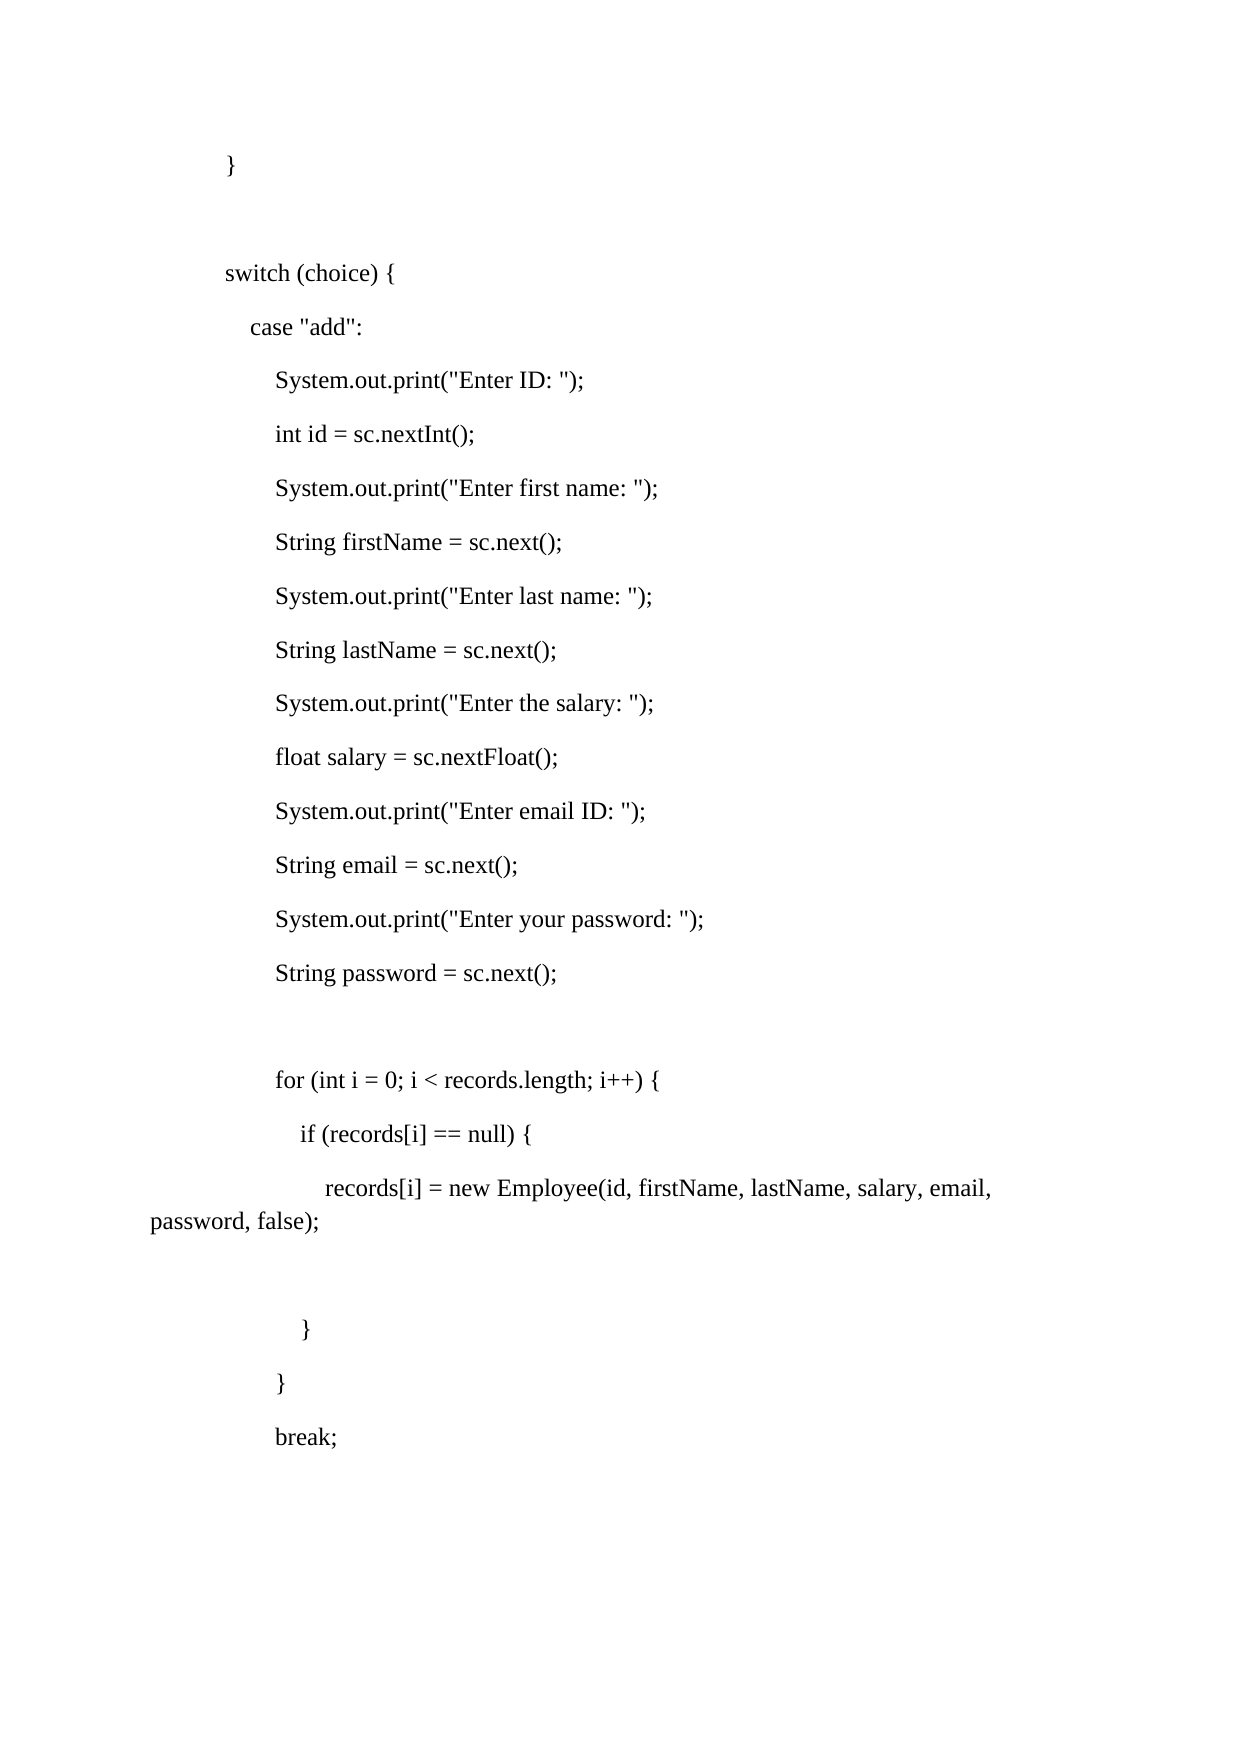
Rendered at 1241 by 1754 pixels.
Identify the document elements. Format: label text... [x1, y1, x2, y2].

text switch (choice) { [150, 258, 1090, 286]
text for (int i = 0; i < records.length; i++) { [150, 1066, 1090, 1094]
text System.out.print("Enter email ID: "); [150, 796, 1090, 825]
text System.out.print("Enter ID: "); [150, 365, 1090, 394]
text String password = sc.next(); [150, 958, 1090, 987]
text System.out.print("Enter the salary: "); [150, 688, 1090, 717]
text records[i] = new Employee(id, firstName, lastName, salary, email, password, false); [150, 1173, 1090, 1235]
text String email = sc.next(); [150, 850, 1090, 879]
text String firstName = sc.next(); [150, 527, 1090, 556]
text case "add": [150, 312, 1090, 340]
text System.out.print("Enter last name: "); [150, 581, 1090, 609]
text String lastName = sc.next(); [150, 635, 1090, 663]
text break; [150, 1422, 1090, 1450]
text float salary = sc.nextFloat(); [150, 742, 1090, 771]
text System.out.print("Enter first name: "); [150, 473, 1090, 502]
text } [150, 1314, 1090, 1343]
text int id = sc.nextInt(); [150, 419, 1090, 448]
text } [150, 1368, 1090, 1397]
text } [150, 150, 1090, 179]
text System.out.print("Enter your password: "); [150, 904, 1090, 933]
text if (records[i] == null) { [150, 1119, 1090, 1148]
